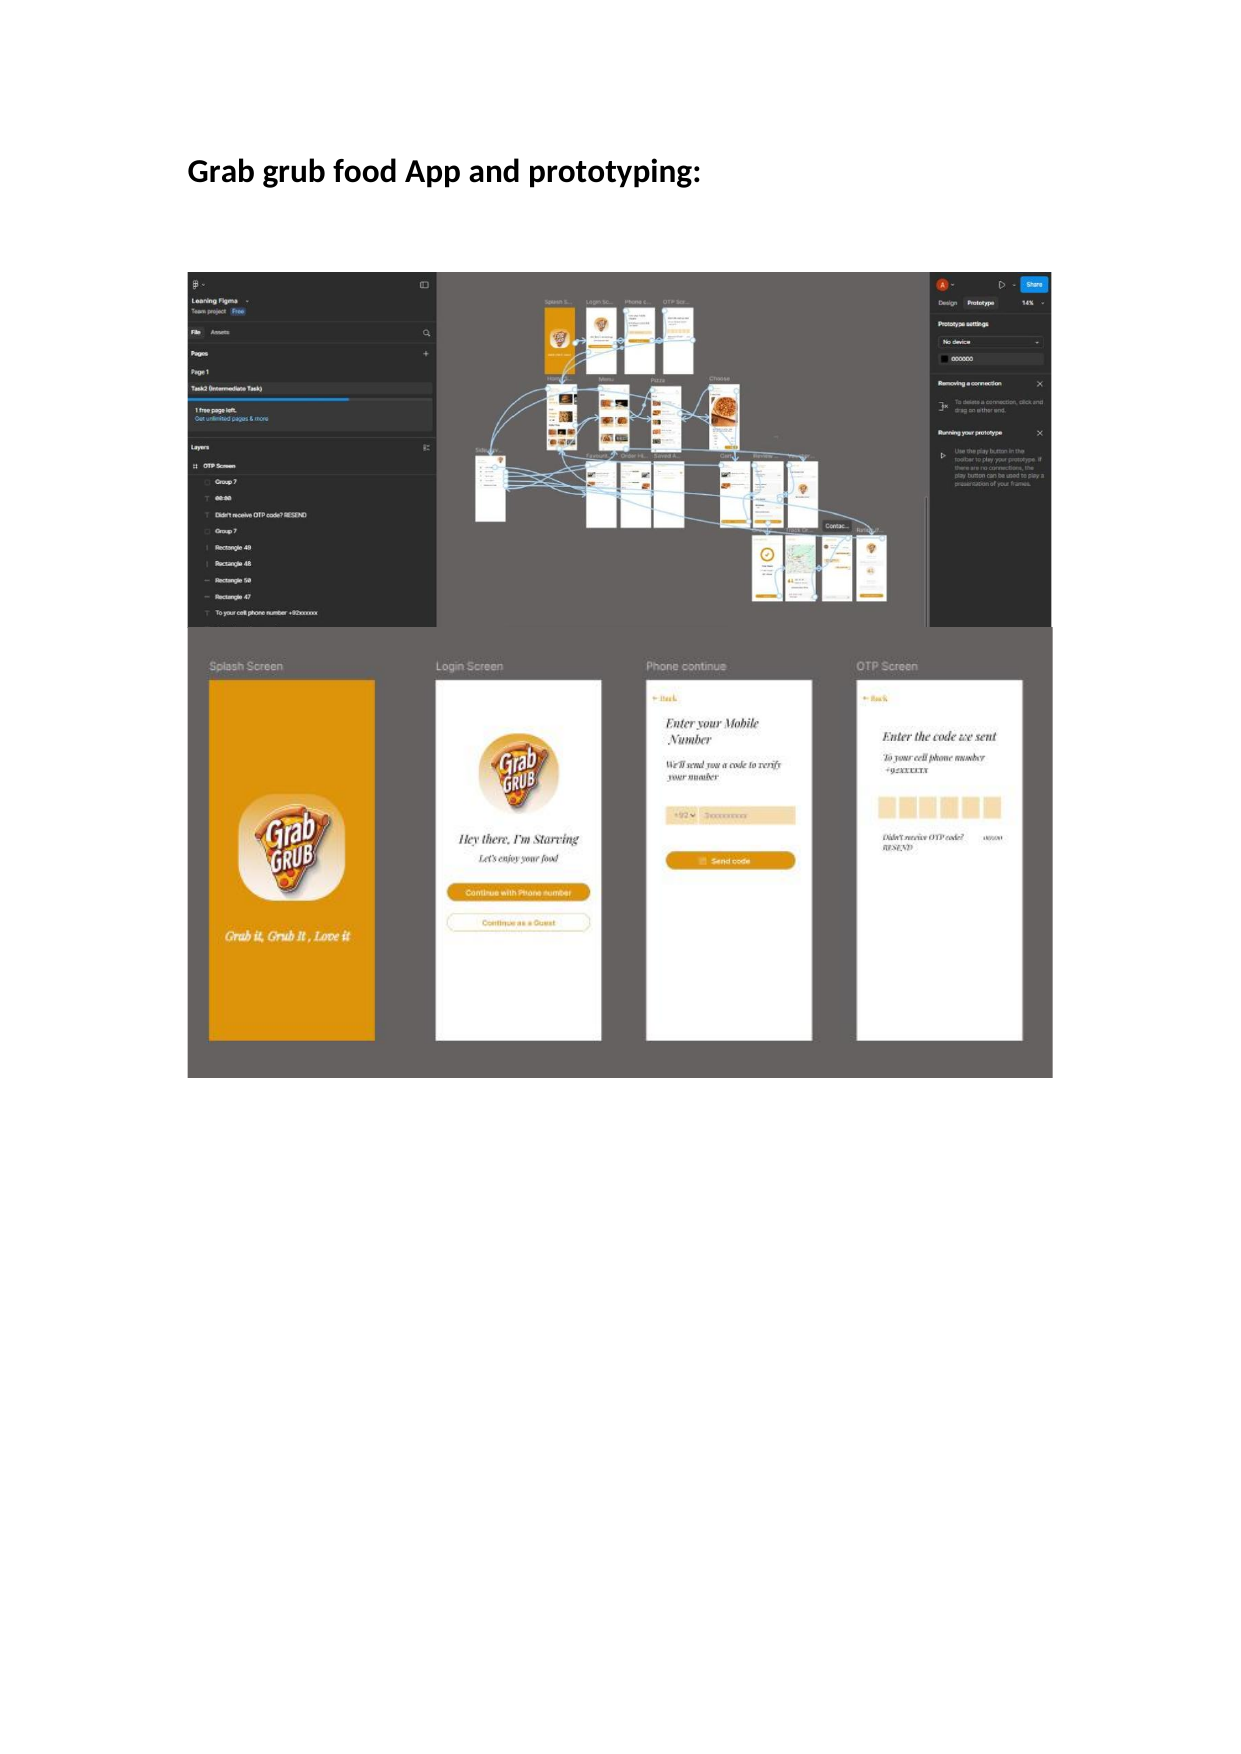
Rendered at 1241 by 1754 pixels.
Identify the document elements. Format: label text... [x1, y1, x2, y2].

subtitle Grab grub food App and prototyping: [187, 150, 1053, 191]
picture [187, 272, 1053, 1078]
